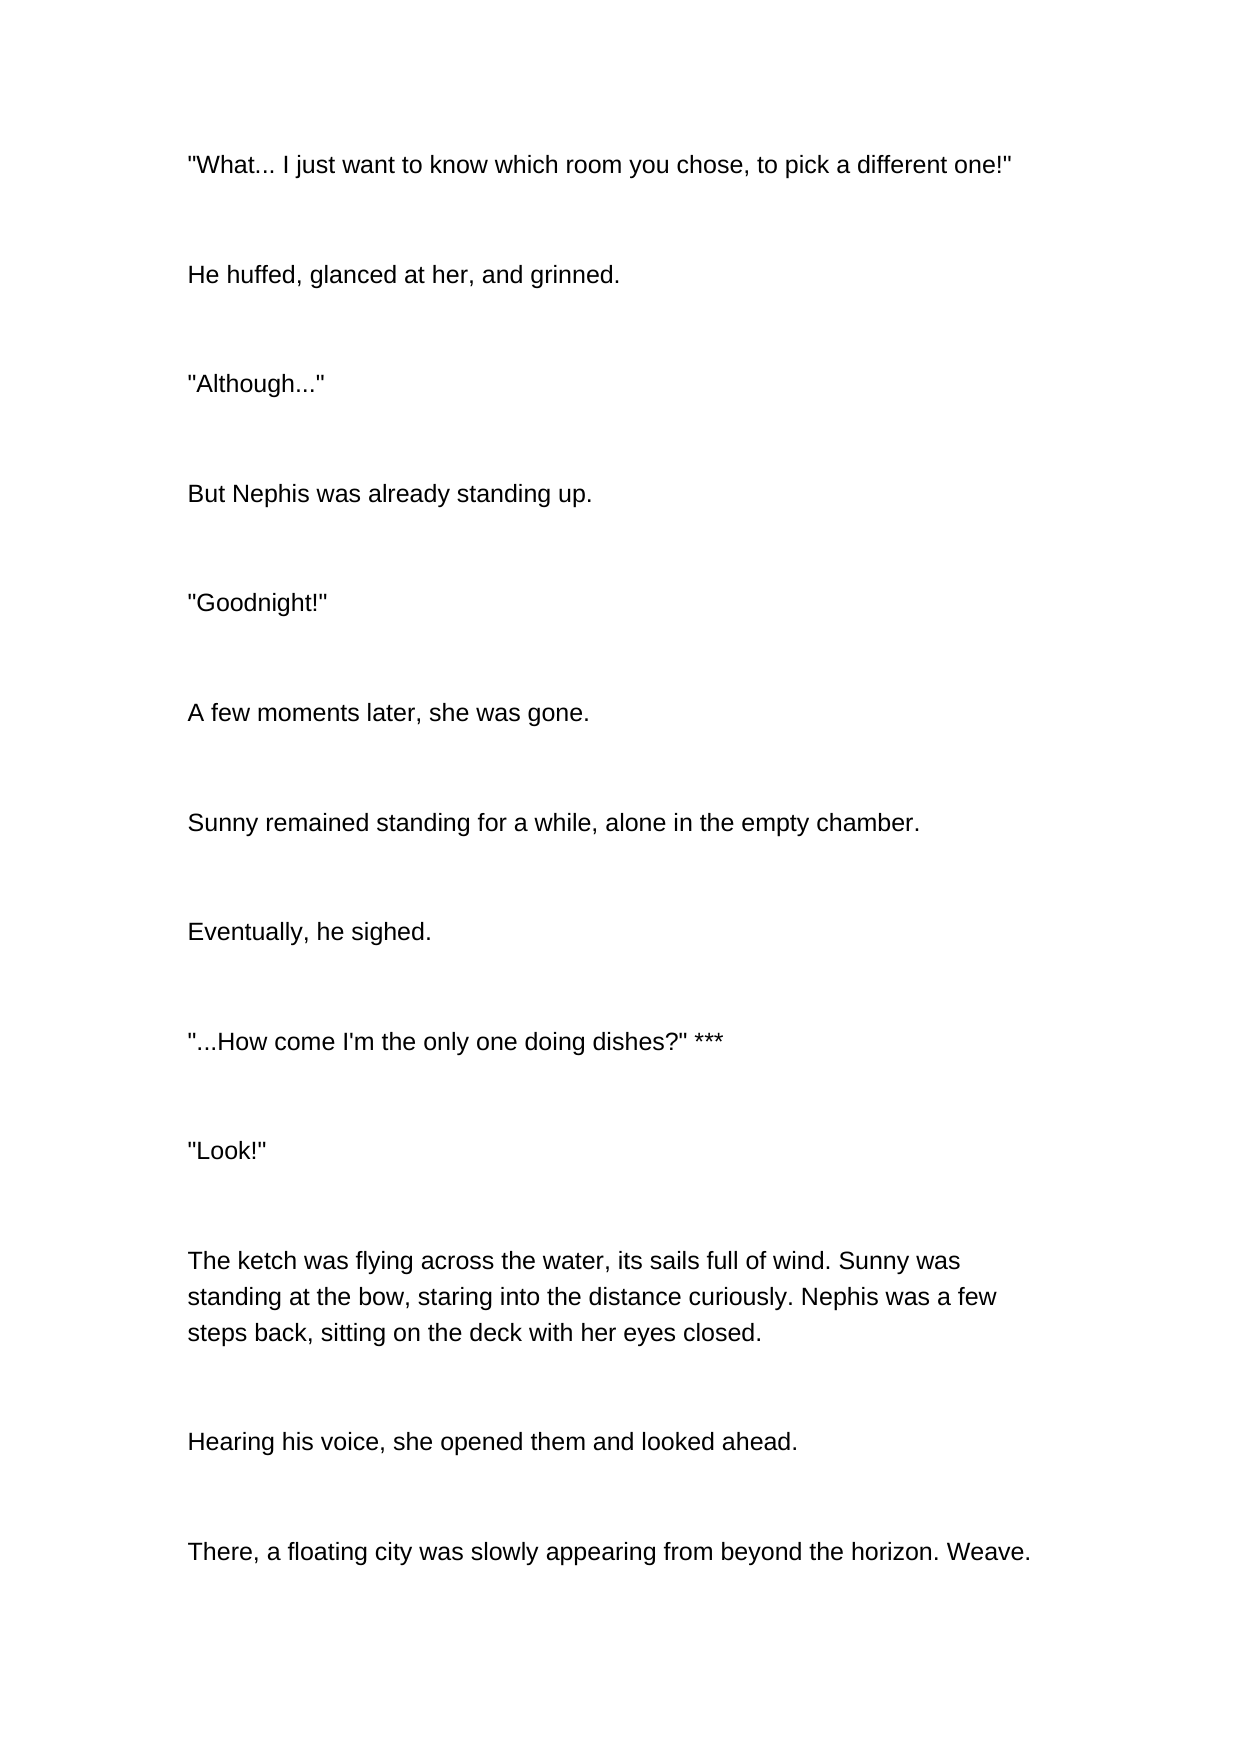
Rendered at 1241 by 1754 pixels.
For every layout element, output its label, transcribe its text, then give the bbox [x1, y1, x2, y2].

text The ketch was flying across the water, its sails full of wind. Sunny was standing at the bow, staring into the distance curiously. Nephis was a few steps back, sitting on the deck with her eyes closed. [187, 1246, 1053, 1346]
text There, a floating city was slowly appearing from beyond the horizon. Weave. [187, 1537, 1053, 1566]
text "What... I just want to know which room you chose, to pick a different one!" [187, 150, 1053, 179]
text Hearing his voice, she opened them and looked ahead. [187, 1427, 1053, 1456]
text Sunny remained standing for a while, alone in the empty chamber. [187, 807, 1053, 836]
text He huffed, glanced at her, and grinned. [187, 259, 1053, 288]
text A few moments later, she was gone. [187, 698, 1053, 727]
text "Although..." [187, 369, 1053, 398]
text "Look!" [187, 1136, 1053, 1165]
text Eventually, he sighed. [187, 917, 1053, 946]
text "...How come I'm the only one doing dishes?" *** [187, 1027, 1053, 1055]
text But Nephis was already standing up. [187, 479, 1053, 507]
text "Goodnight!" [187, 588, 1053, 617]
